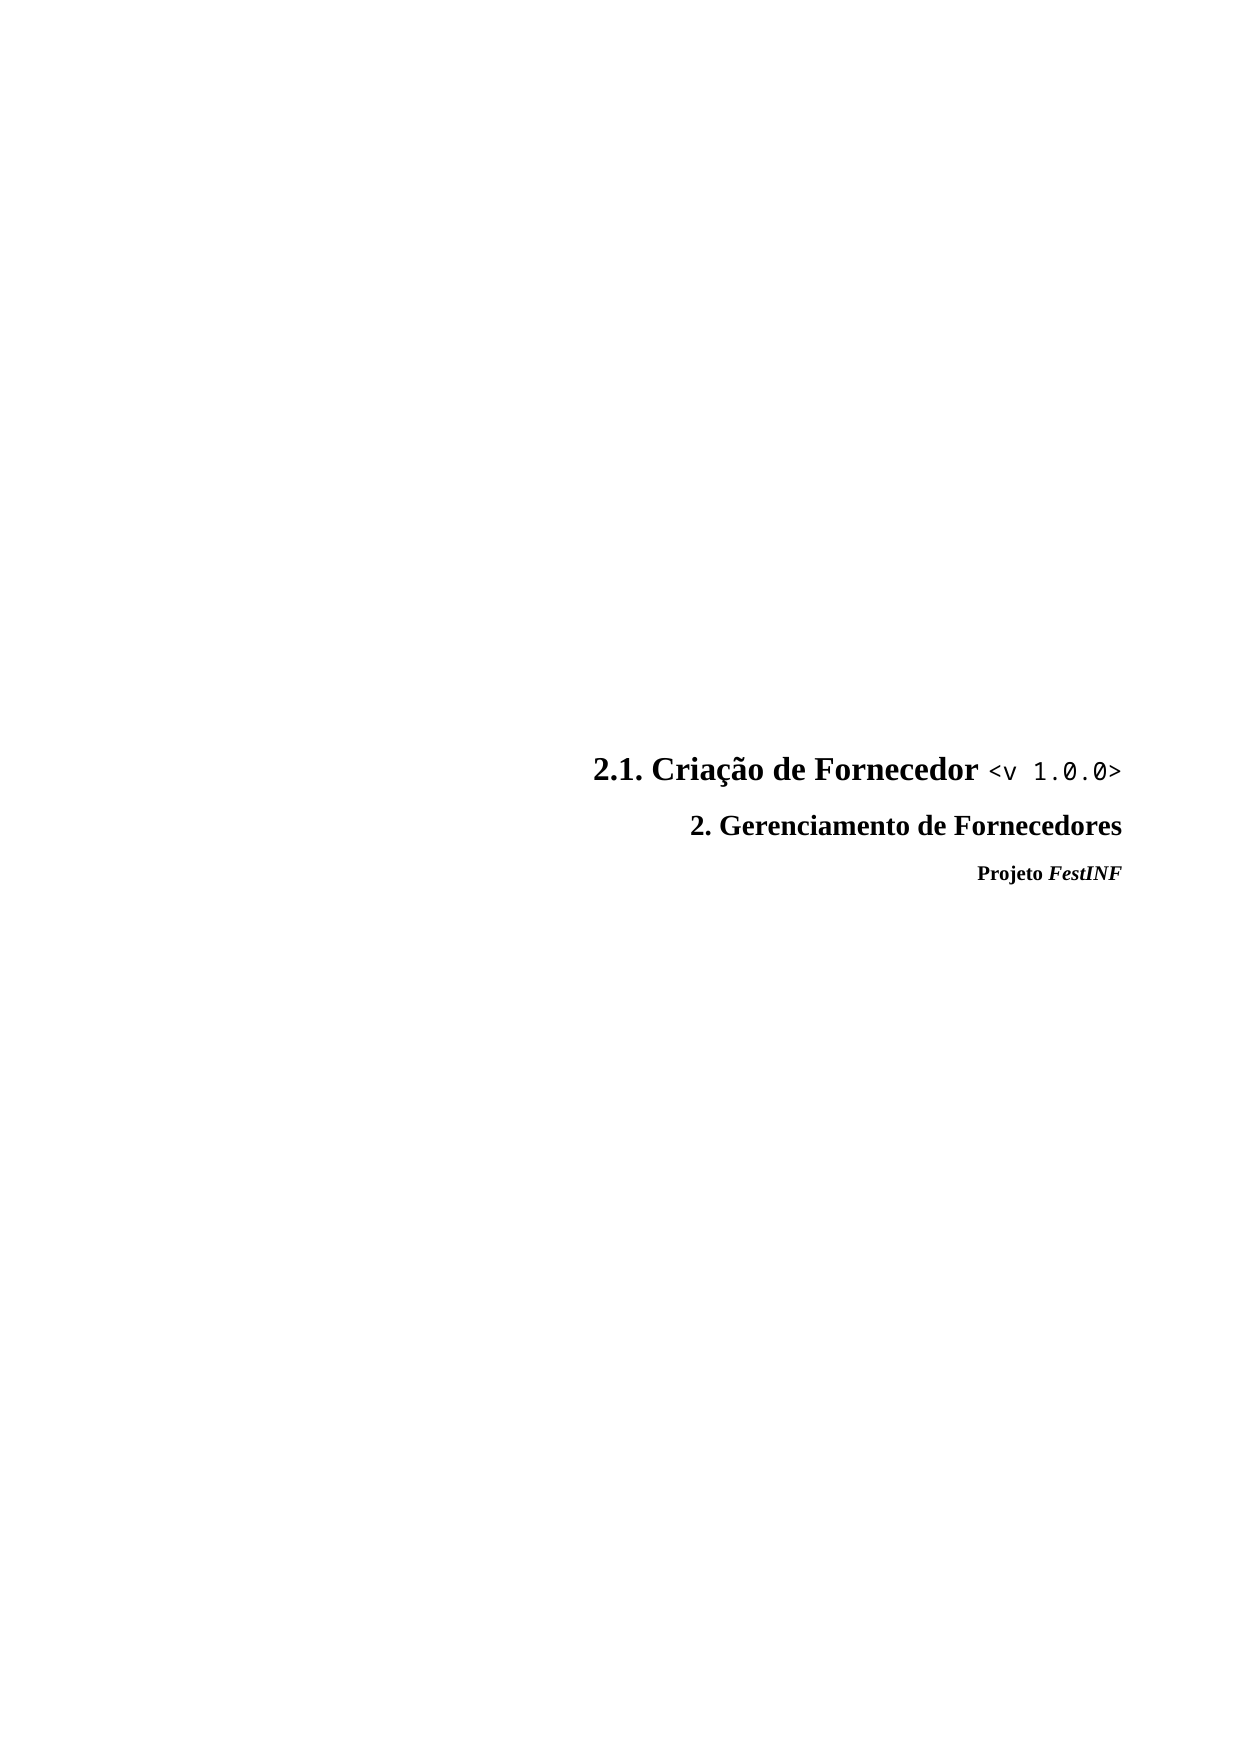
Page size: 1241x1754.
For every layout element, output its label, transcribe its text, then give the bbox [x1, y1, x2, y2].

text 2. Gerenciamento de Fornecedores [177, 808, 1122, 841]
text Projeto FestINF [177, 861, 1122, 885]
text 2.1. Criação de Fornecedor <v 1.0.0> [177, 750, 1122, 788]
